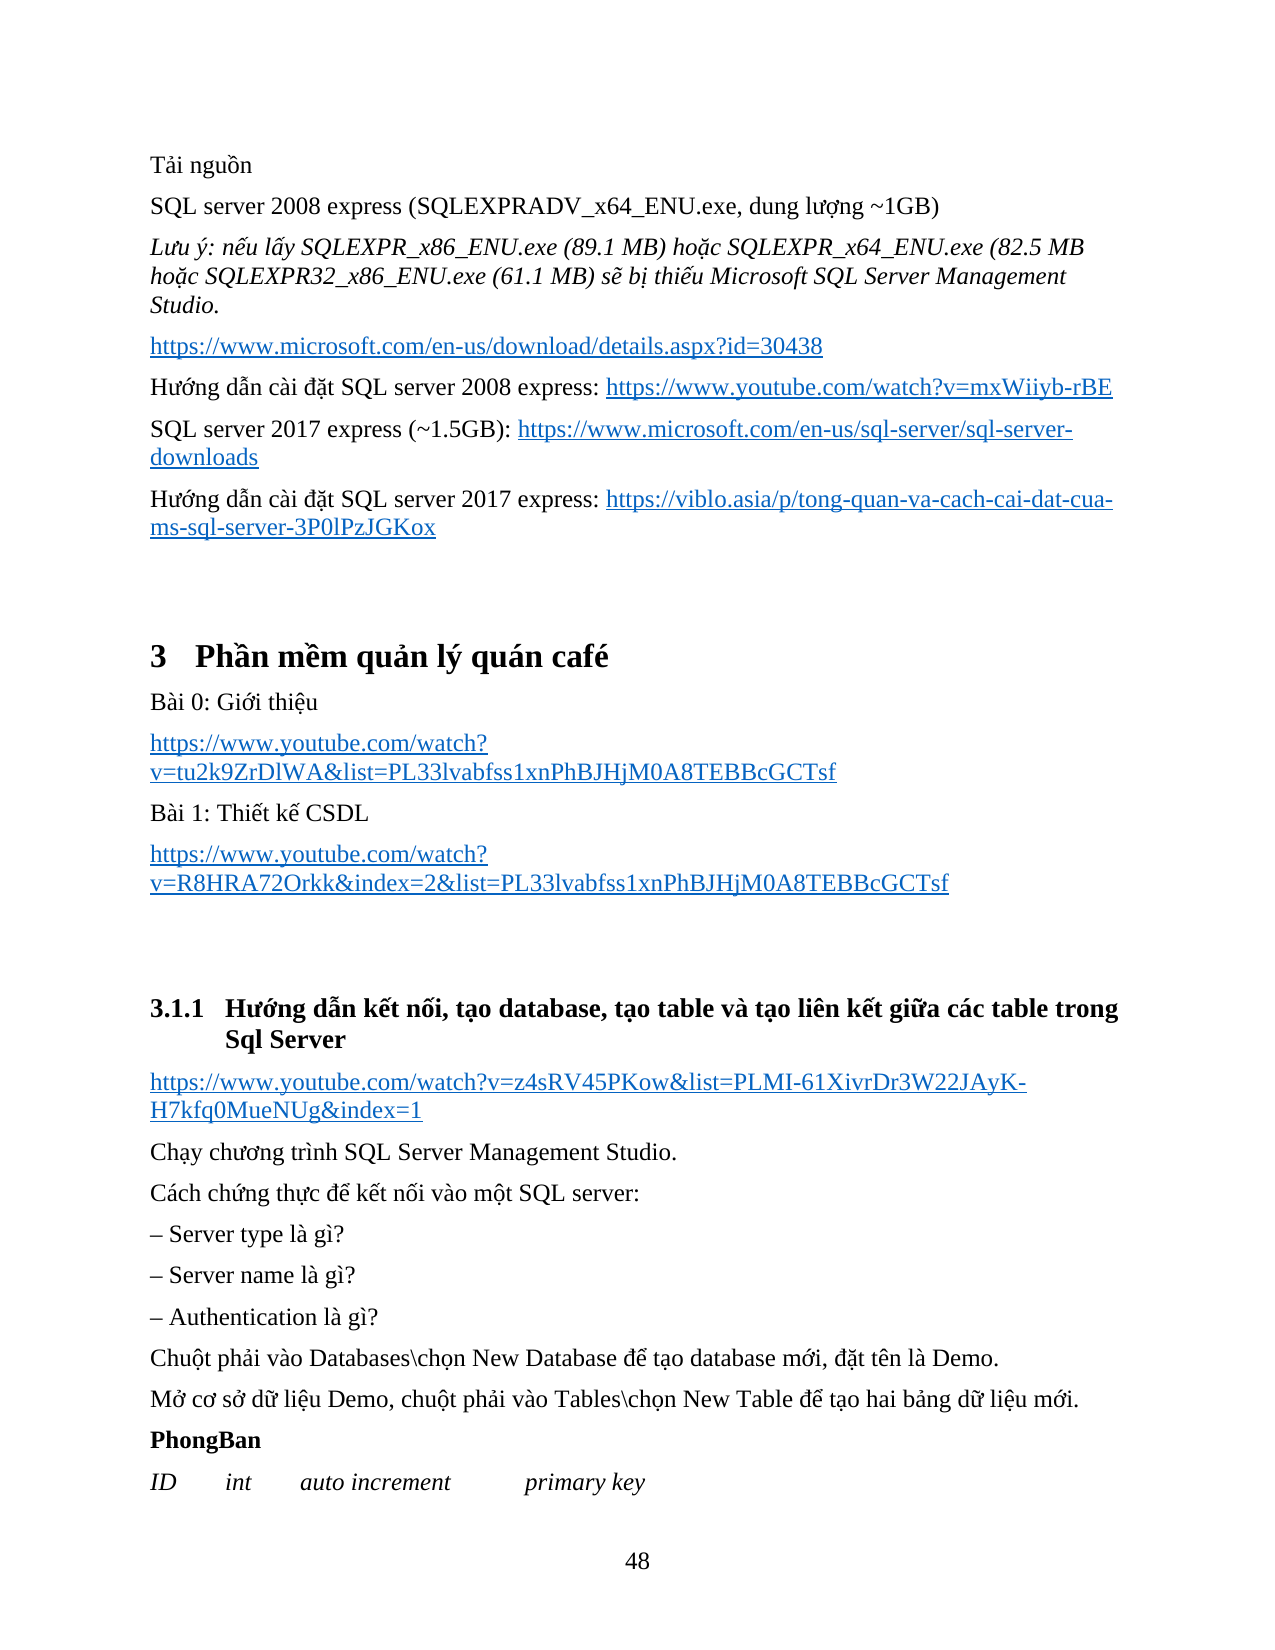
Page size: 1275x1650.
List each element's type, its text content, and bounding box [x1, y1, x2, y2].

text SQL server 2008 express (SQLEXPRADV_x64_ENU.exe, dung lượng ~1GB) [150, 191, 1125, 220]
text Chạy chương trình SQL Server Management Studio. [150, 1137, 1125, 1166]
subtitle Hướng dẫn kết nối, tạo database, tạo table và tạo liên kết giữa các table trong Sql Server [150, 992, 1125, 1054]
text https://www.youtube.com/watch?v=R8HRA72Orkk&index=2&list=PL33lvabfss1xnPhBJHjM0A8TEBBcGCTsf [150, 839, 1125, 897]
text Bài 0: Giới thiệu [150, 687, 1125, 716]
text Chuột phải vào Databases\chọn New Database để tạo database mới, đặt tên là Demo. [150, 1343, 1125, 1372]
text Tải nguồn [150, 150, 1125, 179]
text ID int auto increment primary key [150, 1467, 1125, 1496]
text https://www.youtube.com/watch?v=tu2k9ZrDlWA&list=PL33lvabfss1xnPhBJHjM0A8TEBBcGCTsf [150, 728, 1125, 786]
text Hướng dẫn cài đặt SQL server 2008 express: https://www.youtube.com/watch?v=mxWiiyb-rBE [150, 372, 1125, 401]
subtitle Phần mềm quản lý quán café [150, 636, 1125, 674]
text SQL server 2017 express (~1.5GB): https://www.microsoft.com/en-us/sql-server/sql-server-downloads [150, 414, 1125, 471]
text Lưu ý: nếu lấy SQLEXPR_x86_ENU.exe (89.1 MB) hoặc SQLEXPR_x64_ENU.exe (82.5 MB hoặc SQLEXPR32_x86_ENU.exe (61.1 MB) sẽ bị thiếu Microsoft SQL Server Management Studio. [150, 232, 1125, 319]
text https://www.youtube.com/watch?v=z4sRV45PKow&list=PLMI-61XivrDr3W22JAyK-H7kfq0MueNUg&index=1 [150, 1067, 1125, 1124]
text – Authentication là gì? [150, 1302, 1125, 1331]
text https://www.microsoft.com/en-us/download/details.aspx?id=30438 [150, 331, 1125, 360]
text Bài 1: Thiết kế CSDL [150, 798, 1125, 827]
text – Server name là gì? [150, 1261, 1125, 1289]
text PhongBan [150, 1426, 1125, 1454]
text Cách chứng thực để kết nối vào một SQL server: [150, 1178, 1125, 1207]
text Mở cơ sở dữ liệu Demo, chuột phải vào Tables\chọn New Table để tạo hai bảng dữ liệu mới. [150, 1384, 1125, 1413]
text Hướng dẫn cài đặt SQL server 2017 express: https://viblo.asia/p/tong-quan-va-cach-cai-dat-cua-ms-sql-server-3P0lPzJGKox [150, 484, 1125, 541]
text – Server type là gì? [150, 1219, 1125, 1248]
